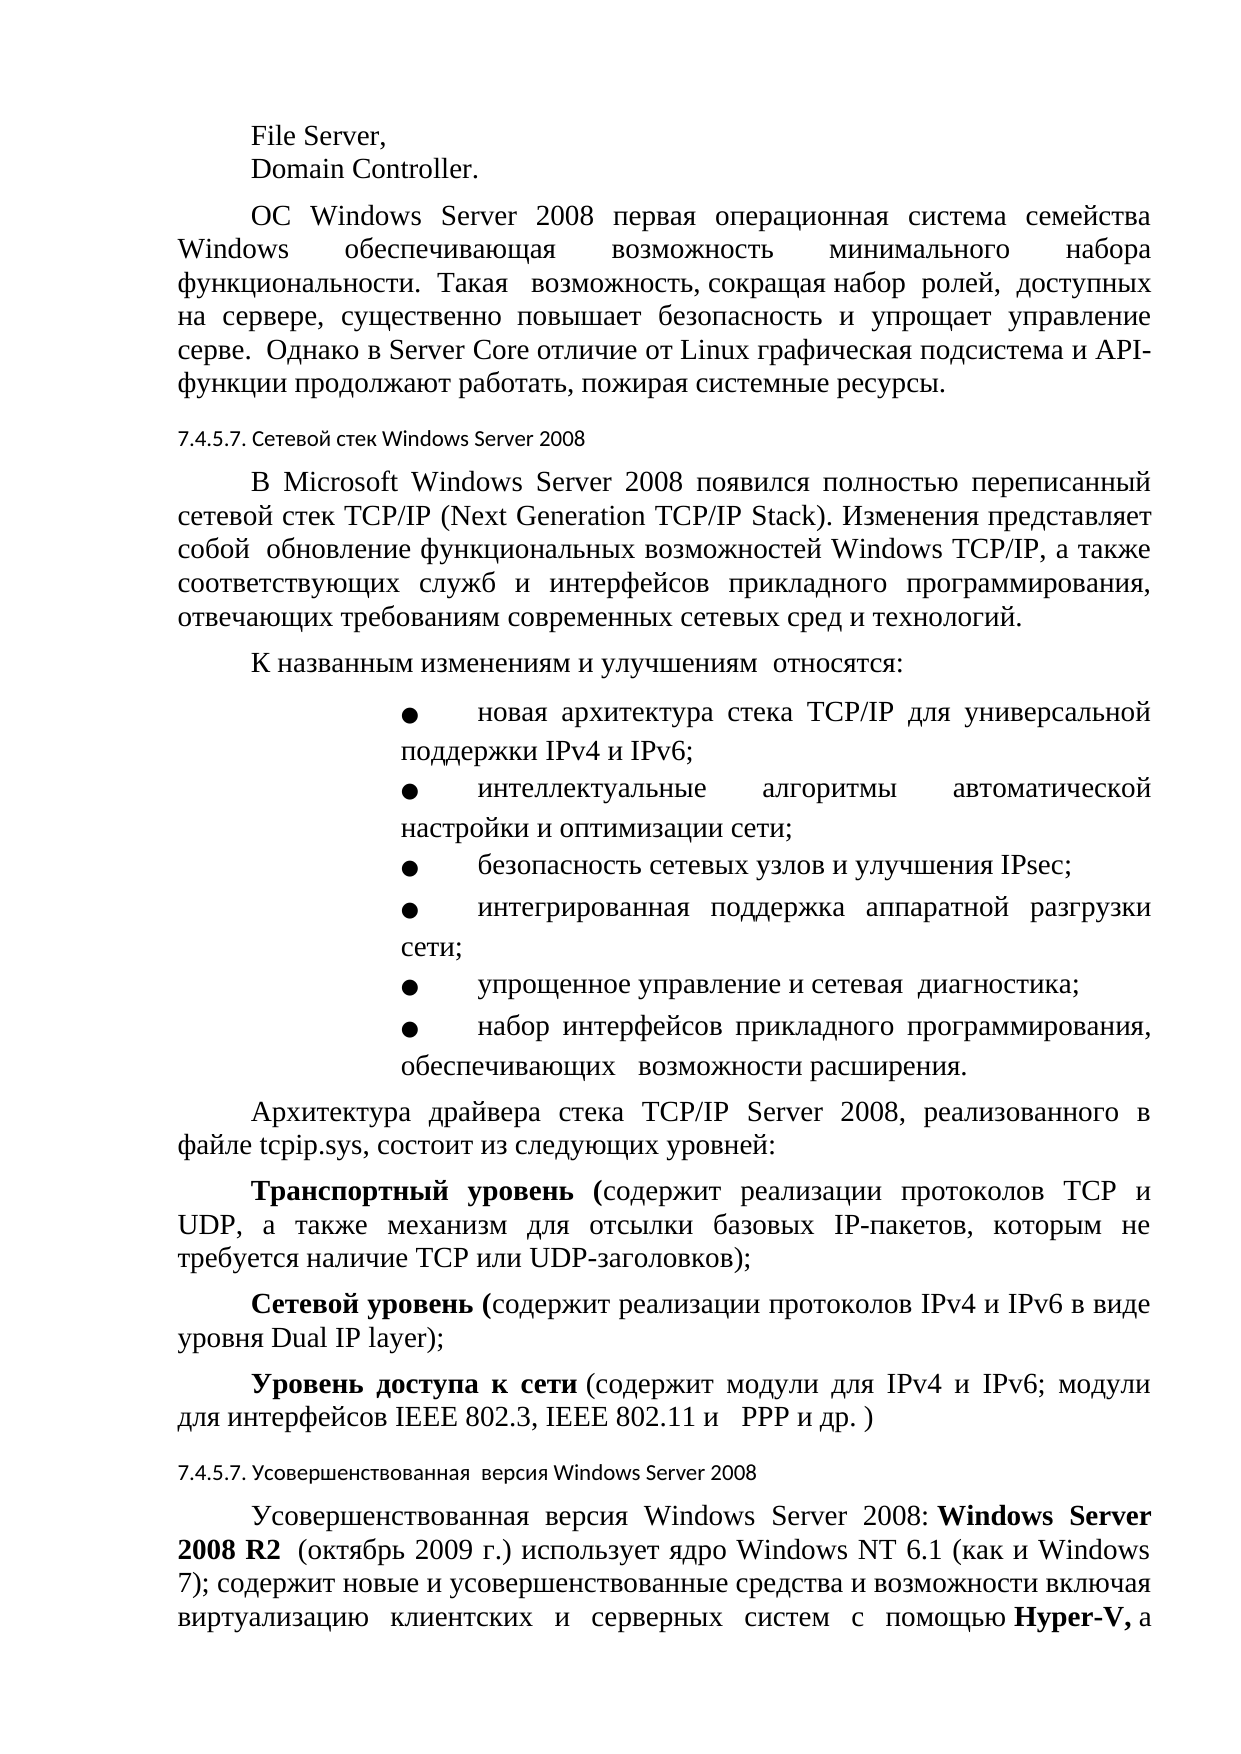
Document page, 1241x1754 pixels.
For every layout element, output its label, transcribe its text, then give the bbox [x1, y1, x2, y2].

text Транспортный уровень (содержит реализации протоколов TCP и UDP, а также механизм для отсылки базовых IP-пакетов, которым не требуется наличие TCP или UDP-заголовков); [177, 1173, 1152, 1274]
list набор интерфейсов прикладного программирования, обеспечивающих возможности расширения. [401, 1005, 1152, 1081]
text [177, 1498, 1152, 1633]
text Архитектура драйвера стека TCP/IP Server 2008, реализованного в файле tcpip.sys, состоит из следующих уровней: [177, 1094, 1152, 1161]
list безопасность сетевых узлов и улучшения IPsec; [401, 843, 1152, 886]
text File Server, [177, 118, 1152, 152]
subtitle 7.4.5.7. Усовершенствованная версия Windows Server 2008 [177, 1458, 1152, 1486]
text К названным изменениям и улучшениям относятся: [177, 645, 1152, 678]
text В Microsoft Windows Server 2008 появился полностью переписанный сетевой стек TCP/IP (Next Generation TCP/IP Stack). Изменения представляет собой обновление функциональных возможностей Windows TCP/IP, а также соответствующих служб и интерфейсов прикладного программирования, отвечающих требованиям современных сетевых сред и технологий. [177, 464, 1152, 632]
subtitle 7.4.5.7. Сетевой стек Windows Server 2008 [177, 424, 1152, 452]
text Domain Controller. [177, 152, 1152, 185]
list интегрированная поддержка аппаратной разгрузки сети; [401, 886, 1152, 962]
text Уровень доступа к сети (содержит модули для IPv4 и IPv6; модули для интерфейсов IEEE 802.3, IEEE 802.11 и PPP и др. ) [177, 1366, 1152, 1433]
list интеллектуальные алгоритмы автоматической настройки и оптимизации сети; [401, 767, 1152, 843]
list упрощенное управление и сетевая диагностика; [401, 962, 1152, 1005]
text ОС Windows Server 2008 первая операционная система семейства Windows обеспечивающая возможность минимального набора функциональности. Такая возможность, сокращая набор ролей, доступных на сервере, существенно повышает безопасность и упрощает управление серве. Однако в Server Core отличие от Linux графическая подсистема и API-функции продолжают работать, пожирая системные ресурсы. [177, 198, 1152, 399]
text Сетевой уровень (содержит реализации протоколов IPv4 и IPv6 в виде уровня Dual IP layer); [177, 1286, 1152, 1353]
list новая архитектура стека TCP/IP для универсальной поддержки IPv4 и IPv6; [401, 691, 1152, 767]
